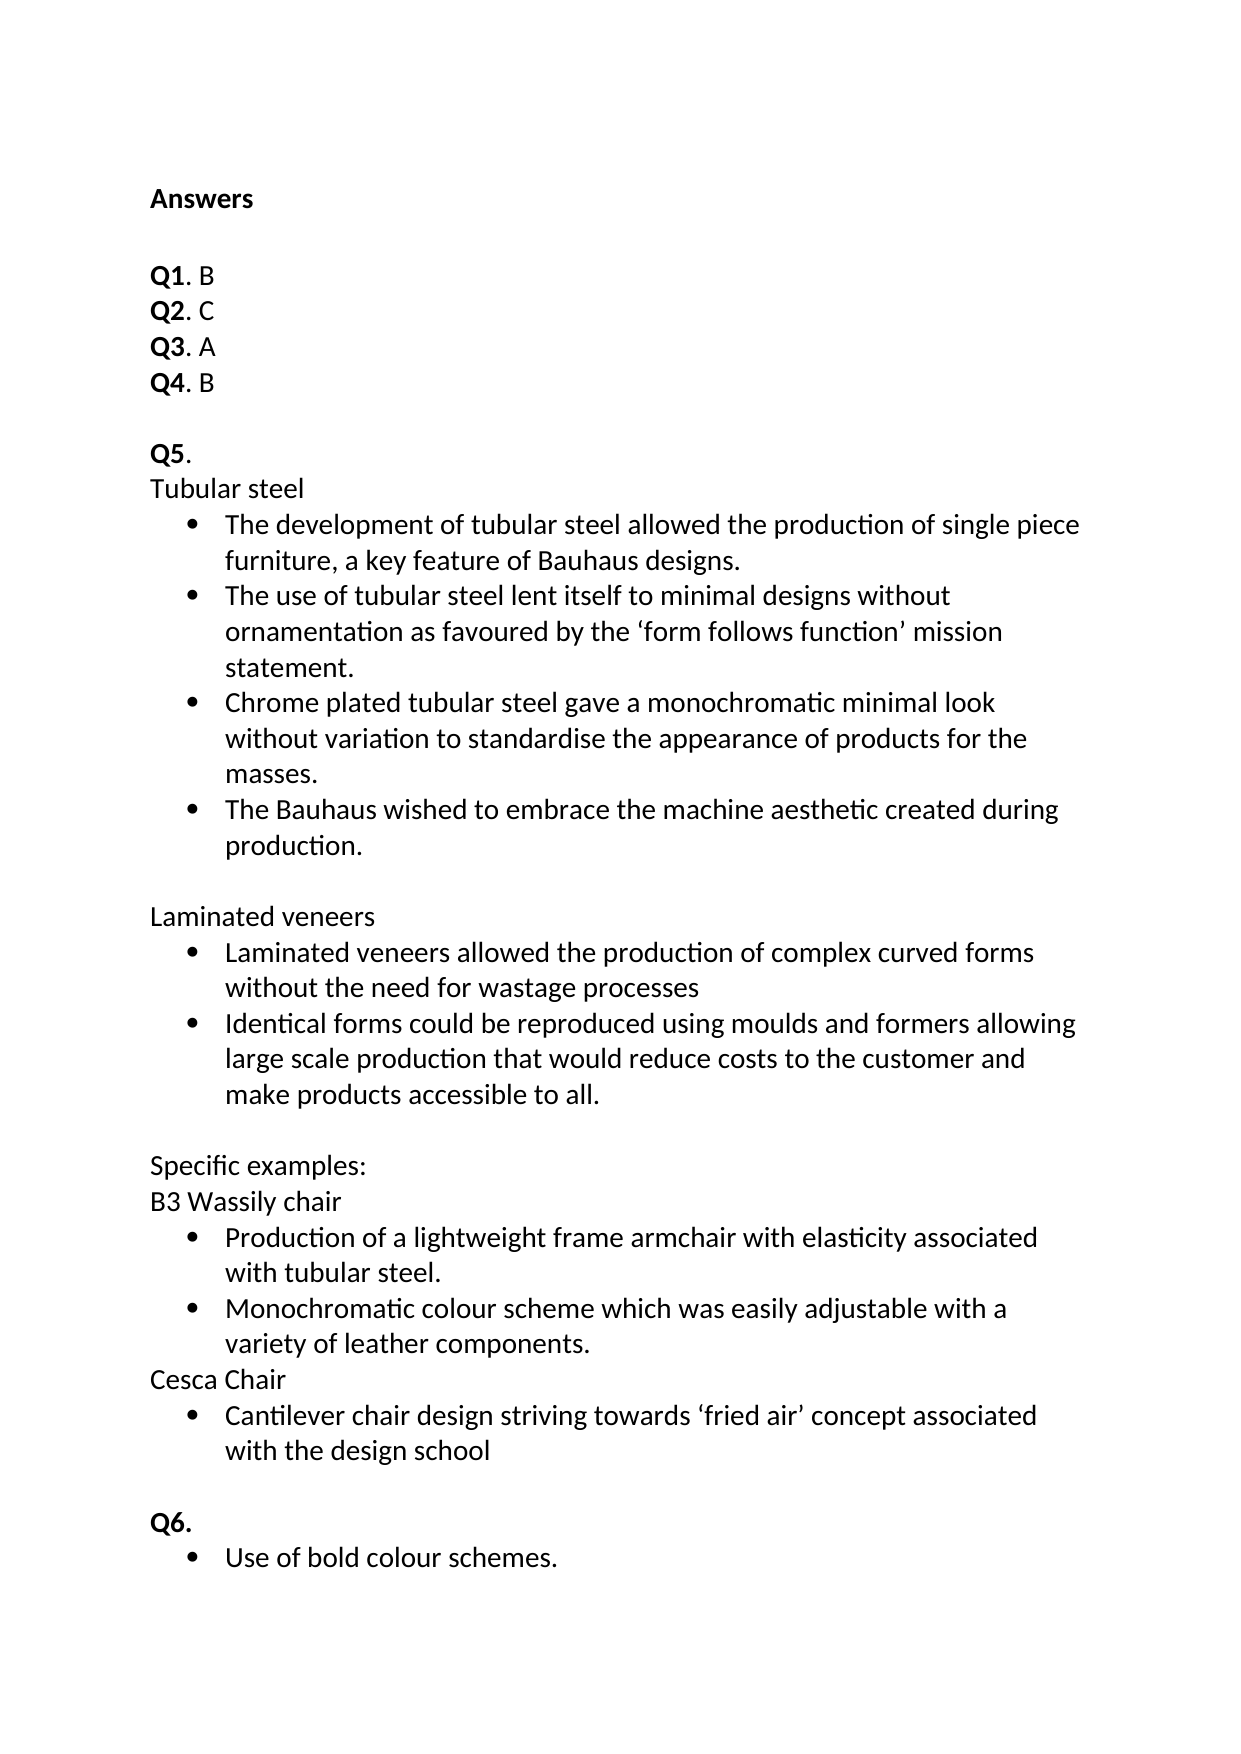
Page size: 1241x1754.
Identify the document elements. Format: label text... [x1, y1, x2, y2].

text Q6. [150, 1504, 1090, 1539]
text Q2. C [150, 292, 1090, 328]
text Q4. B [150, 364, 1090, 399]
text Q5. [150, 435, 1090, 471]
text Cesca Chair [150, 1361, 1090, 1397]
list Monochromatic colour scheme which was easily adjustable with a variety of leather components. [187, 1290, 1090, 1361]
list Use of bold colour schemes. [187, 1539, 1090, 1575]
text Laminated veneers [150, 898, 1090, 934]
list Production of a lightweight frame armchair with elasticity associated with tubular steel. [187, 1219, 1090, 1290]
text Specific examples: [150, 1147, 1090, 1183]
list Cantilever chair design striving towards ‘fried air’ concept associated with the design school [187, 1397, 1090, 1468]
list Chrome plated tubular steel gave a monochromatic minimal look without variation to standardise the appearance of products for the masses. [187, 684, 1090, 791]
text Tubular steel [150, 471, 1090, 506]
list Identical forms could be reproduced using moulds and formers allowing large scale production that would reduce costs to the customer and make products accessible to all. [187, 1005, 1090, 1112]
list The Bauhaus wished to embrace the machine aesthetic created during production. [187, 791, 1090, 862]
text B3 Wassily chair [150, 1183, 1090, 1219]
text Q3. A [150, 328, 1090, 364]
list The development of tubular steel allowed the production of single piece furniture, a key feature of Bauhaus designs. [187, 506, 1090, 577]
list The use of tubular steel lent itself to minimal designs without ornamentation as favoured by the ‘form follows function’ mission statement. [187, 577, 1090, 684]
text Answers [150, 181, 1090, 216]
list Laminated veneers allowed the production of complex curved forms without the need for wastage processes [187, 934, 1090, 1005]
text Q1. B [150, 257, 1090, 292]
